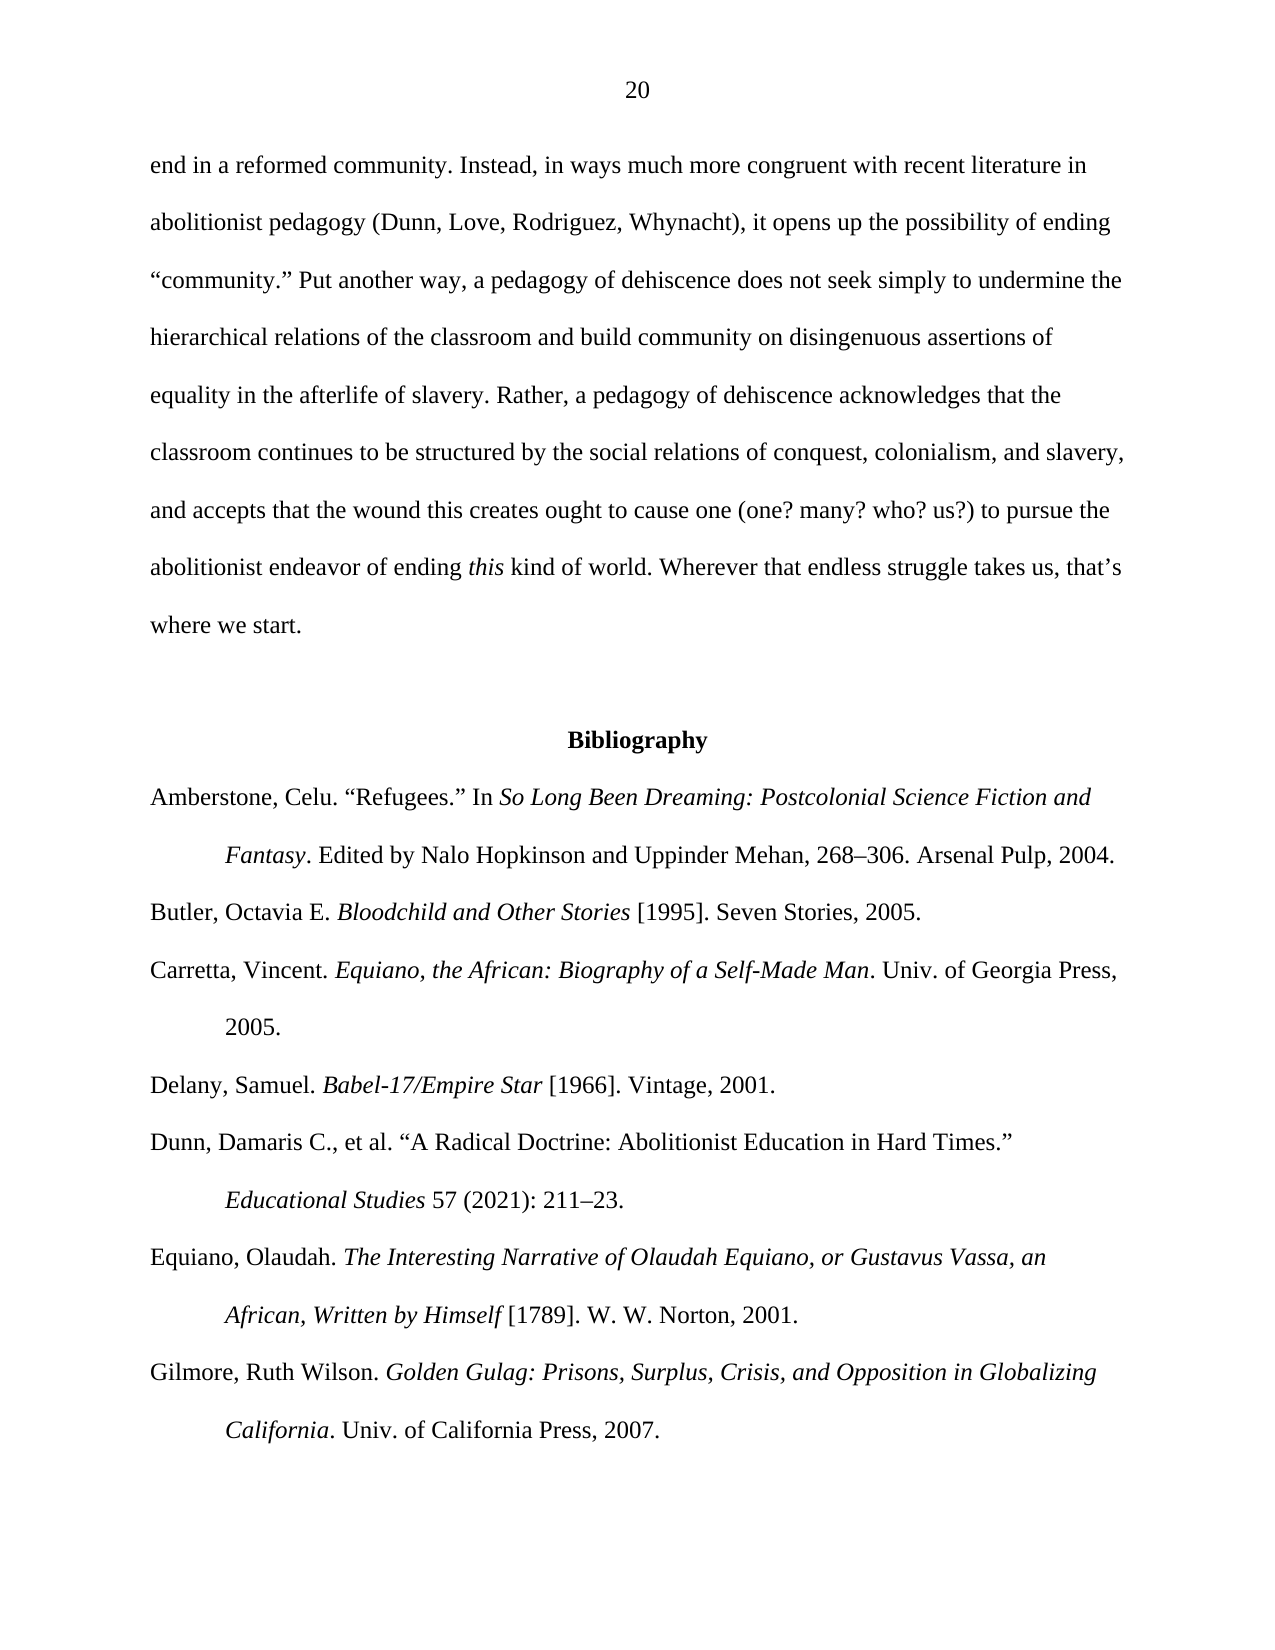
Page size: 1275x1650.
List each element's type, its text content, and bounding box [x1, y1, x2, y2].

text Butler, Octavia E. Bloodchild and Other Stories [1995]. Seven Stories, 2005. [150, 897, 1125, 926]
text Dunn, Damaris C., et al. “A Radical Doctrine: Abolitionist Education in Hard Times.” Educational Studies 57 (2021): 211–23. [150, 1127, 1125, 1214]
text Amberstone, Celu. “Refugees.” In So Long Been Dreaming: Postcolonial Science Fiction and Fantasy. Edited by Nalo Hopkinson and Uppinder Mehan, 268–306. Arsenal Pulp, 2004. [150, 782, 1125, 869]
text Carretta, Vincent. Equiano, the African: Biography of a Self-Made Man. Univ. of Georgia Press, 2005. [150, 955, 1125, 1041]
text Bibliography [150, 725, 1125, 754]
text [150, 150, 1125, 639]
text Gilmore, Ruth Wilson. Golden Gulag: Prisons, Surplus, Crisis, and Opposition in Globalizing California. Univ. of California Press, 2007. [150, 1357, 1125, 1444]
text Delany, Samuel. Babel-17/Empire Star [1966]. Vintage, 2001. [150, 1070, 1125, 1099]
text Equiano, Olaudah. The Interesting Narrative of Olaudah Equiano, or Gustavus Vassa, an African, Written by Himself [1789]. W. W. Norton, 2001. [150, 1242, 1125, 1329]
